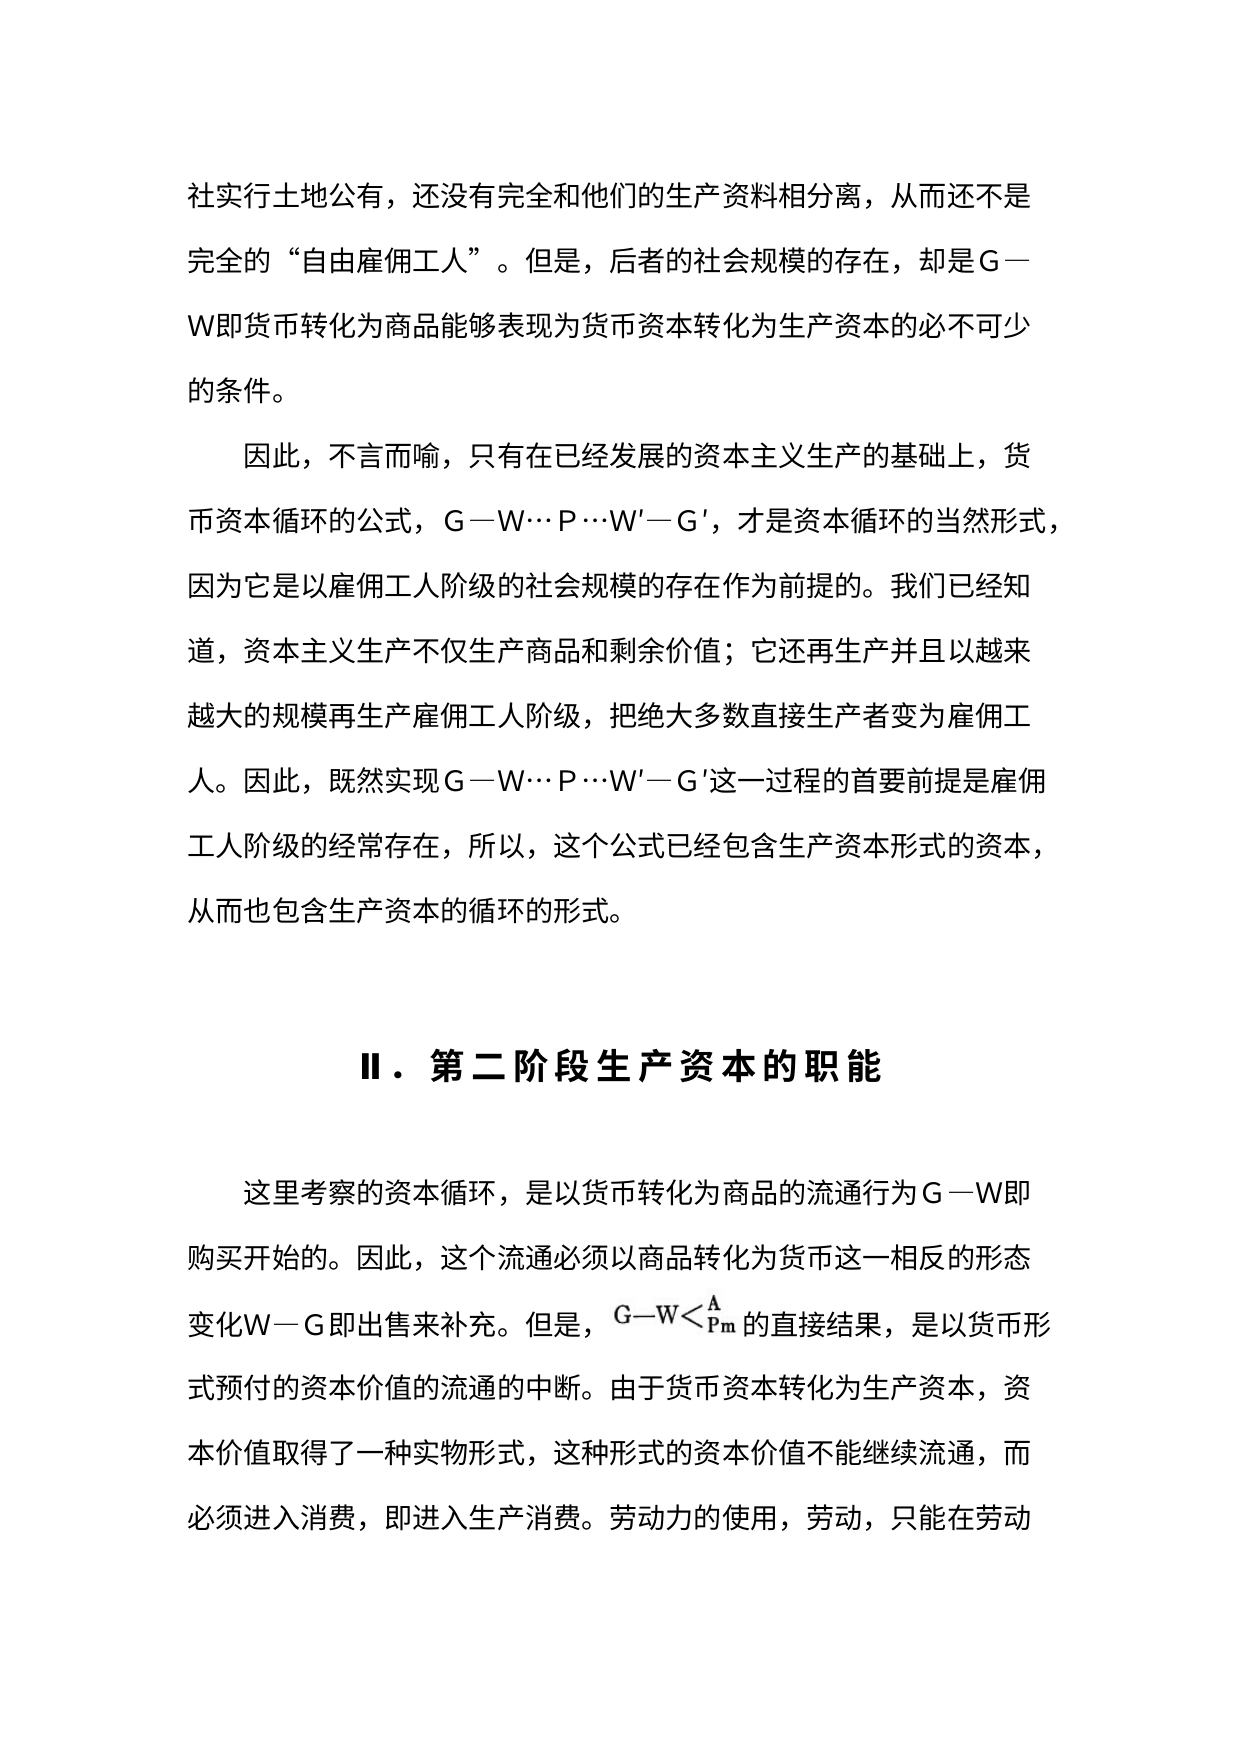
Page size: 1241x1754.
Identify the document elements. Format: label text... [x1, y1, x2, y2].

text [187, 162, 1053, 1007]
picture [609, 1288, 743, 1336]
text Ⅱ．第二阶段生产资本的职能 [187, 1032, 1053, 1097]
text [187, 1126, 1053, 1549]
